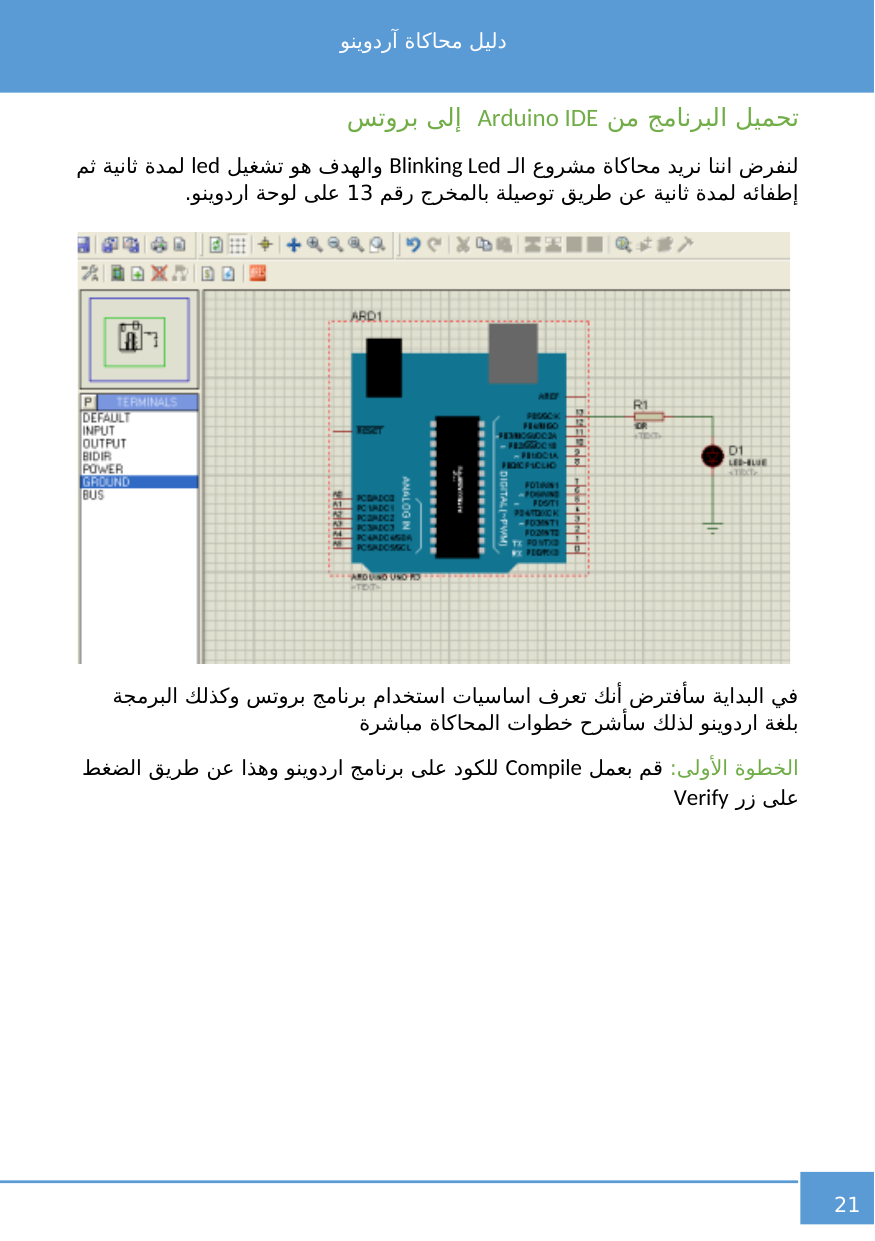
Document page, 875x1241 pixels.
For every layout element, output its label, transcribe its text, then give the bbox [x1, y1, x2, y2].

text لنفرض اننا نريد محاكاة مشروع الـ Blinking Led والهدف هو تشغيل led لمدة ثانية ثم إطفائه لمدة ثانية عن طريق توصيلة بالمخرج رقم 13 على لوحة اردوينو. [75, 151, 799, 206]
text الخطوة الأولى: قم بعمل Compile للكود على برنامج اردوينو وهذا عن طريق الضغط على زر Verify [75, 753, 799, 811]
subtitle تحميل البرنامج من Arduino IDE إلى بروتس [75, 102, 799, 132]
picture [77, 232, 790, 664]
